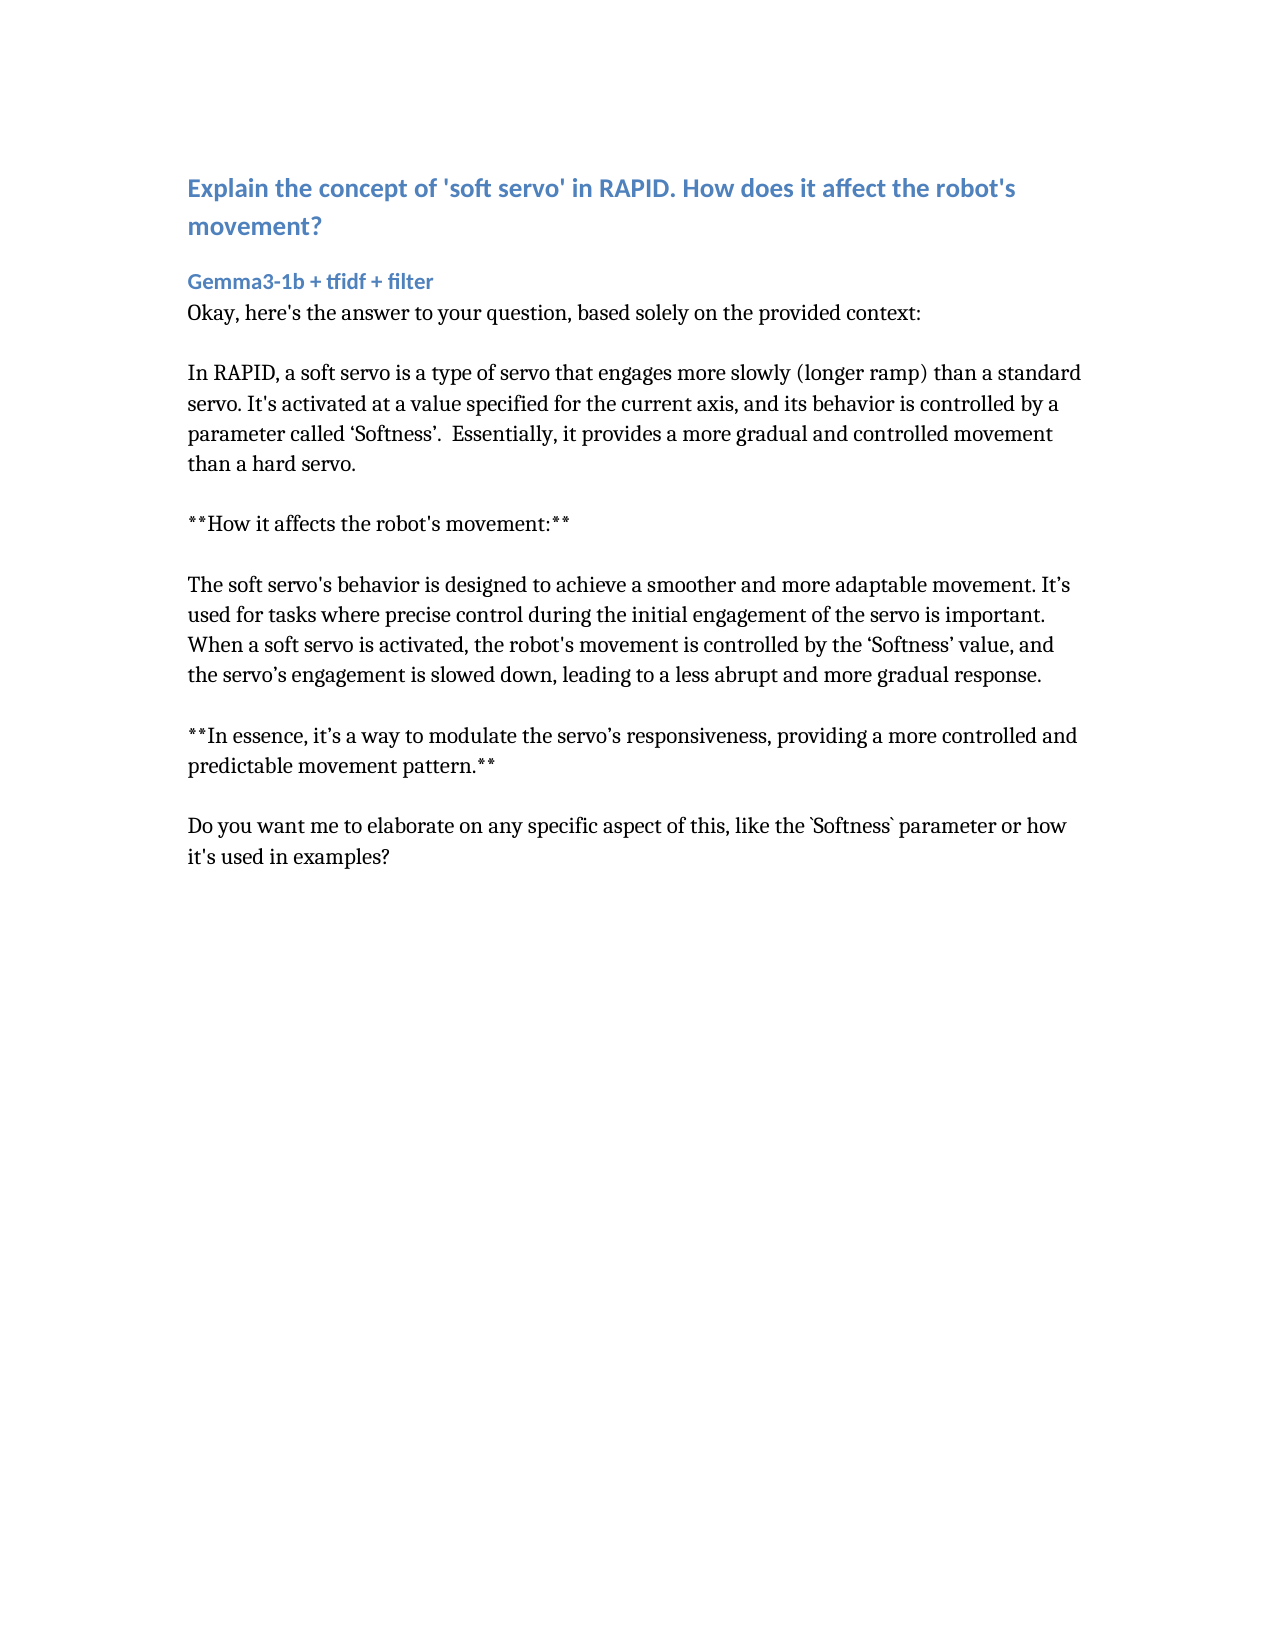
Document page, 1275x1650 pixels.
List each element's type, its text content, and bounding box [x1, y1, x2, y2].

text Okay, here's the answer to your question, based solely on the provided context: In RAPID, a soft servo is a type of servo that engages more slowly (longer ramp) than a standard servo. It's activated at a value specified for the current axis, and its behavior is controlled by a parameter called ‘Softness’. Essentially, it provides a more gradual and controlled movement than a hard servo. **How it affects the robot's movement:** The soft servo's behavior is designed to achieve a smoother and more adaptable movement. It’s used for tasks where precise control during the initial engagement of the servo is important. When a soft servo is activated, the robot's movement is controlled by the ‘Softness’ value, and the servo’s engagement is slowed down, leading to a less abrupt and more gradual response. **In essence, it’s a way to modulate the servo’s responsiveness, providing a more controlled and predictable movement pattern.** Do you want me to elaborate on any specific aspect of this, like the `Softness` parameter or how it's used in examples? [187, 300, 1087, 870]
subtitle Gemma3-1b + tfidf + filter [187, 267, 1087, 296]
subtitle Explain the concept of 'soft servo' in RAPID. How does it affect the robot's movement? [187, 171, 1087, 242]
